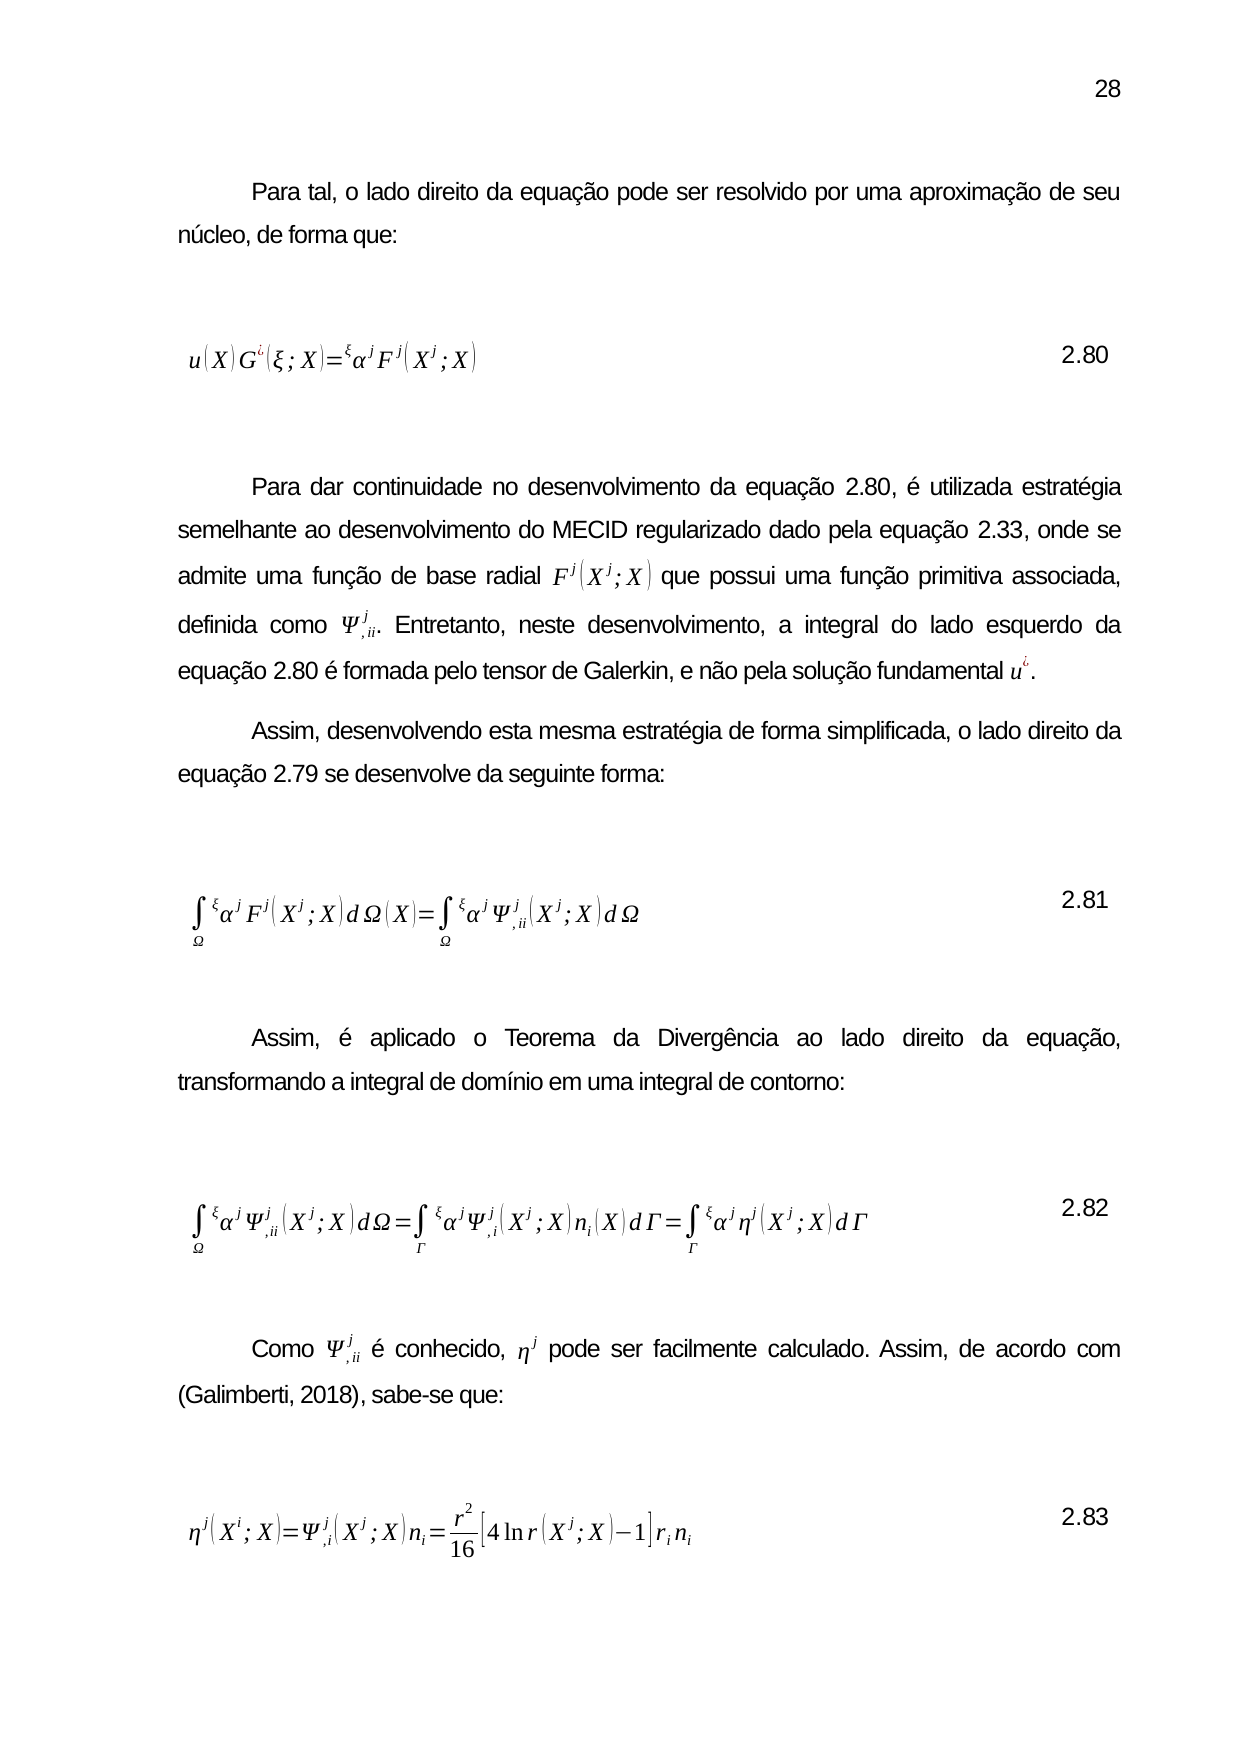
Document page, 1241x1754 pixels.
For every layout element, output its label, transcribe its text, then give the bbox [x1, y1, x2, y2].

table_header [177, 340, 1033, 412]
text Assim, desenvolvendo esta mesma estratégia de forma simplificada, o lado direito da equação 2.79 se desenvolve da seguinte forma: [177, 716, 1122, 788]
table_header [177, 1186, 1033, 1271]
text Para dar continuidade no desenvolvimento da equação 2.80, é utilizada estratégia semelhante ao desenvolvimento do MECID regularizado dado pela equação 2.33, onde se admite uma função de base radial que possui uma função primitiva associada, definida como . Entretanto, neste desenvolvimento, a integral do lado esquerdo da equação 2.80 é formada pelo tensor de Galerkin, e não pela solução fundamental . [177, 471, 1122, 685]
table_header [177, 1500, 1033, 1576]
text Assim, é aplicado o Teorema da Divergência ao lado direito da equação, transformando a integral de domínio em uma integral de contorno: [177, 1023, 1122, 1095]
table_header [177, 879, 1033, 963]
text Como é conhecido, pode ser facilmente calculado. Assim, de acordo com , sabe-se que: [177, 1331, 1122, 1409]
text Para tal, o lado direito da equação pode ser resolvido por uma aproximação de seu núcleo, de forma que: [177, 177, 1122, 249]
